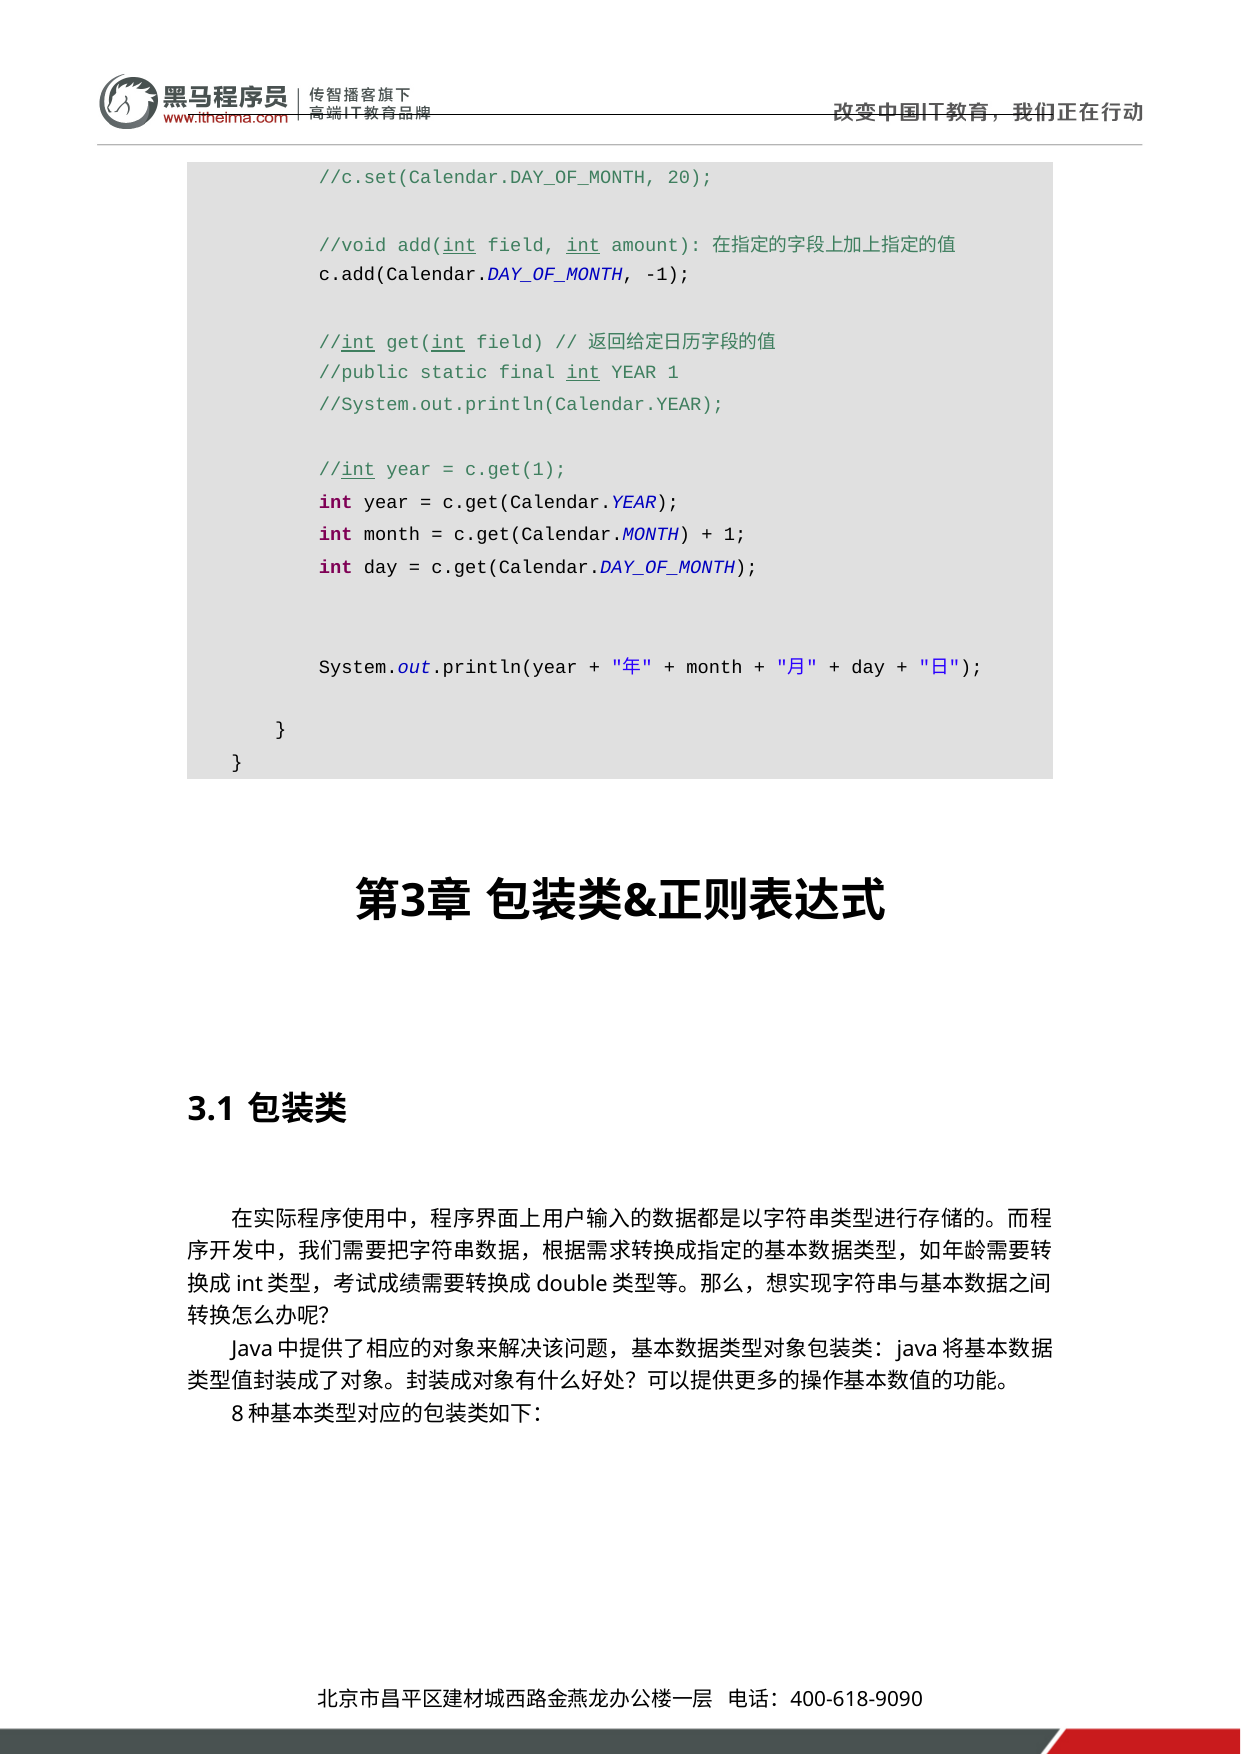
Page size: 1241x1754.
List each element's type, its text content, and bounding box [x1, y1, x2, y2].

text //void add(int field, int amount): 在指定的字段上加上指定的值 [187, 227, 1053, 259]
text 8种基本类型对应的包装类如下： [187, 1395, 1053, 1428]
text int month = c.get(Calendar.MONTH) + 1; [187, 519, 1053, 552]
text //int year = c.get(1); [187, 454, 1053, 487]
text } [187, 714, 1053, 747]
text //public static final int YEAR 1 [187, 357, 1053, 389]
text //System.out.println(Calendar.YEAR); [187, 389, 1053, 422]
picture [0, 3, 1241, 153]
text //c.set(Calendar.DAY_OF_MONTH, 20); [187, 162, 1053, 194]
text System.out.println(year + "年" + month + "月" + day + "日"); [187, 649, 1053, 682]
text int year = c.get(Calendar.YEAR); [187, 487, 1053, 519]
text 在实际程序使用中，程序界面上用户输入的数据都是以字符串类型进行存储的。而程序开发中，我们需要把字符串数据，根据需求转换成指定的基本数据类型，如年龄需要转换成int类型，考试成绩需要转换成double类型等。那么，想实现字符串与基本数据之间转换怎么办呢？ [187, 1200, 1053, 1330]
text } [187, 747, 1053, 779]
subtitle 包装类&正则表达式 [187, 847, 1053, 945]
picture [0, 1669, 1241, 1754]
subtitle 包装类 [187, 1073, 1053, 1138]
text int day = c.get(Calendar.DAY_OF_MONTH); [187, 552, 1053, 584]
text Java中提供了相应的对象来解决该问题，基本数据类型对象包装类：java将基本数据类型值封装成了对象。封装成对象有什么好处？可以提供更多的操作基本数值的功能。 [187, 1330, 1053, 1395]
text //int get(int field) // 返回给定日历字段的值 [187, 324, 1053, 357]
text c.add(Calendar.DAY_OF_MONTH, -1); [187, 259, 1053, 292]
